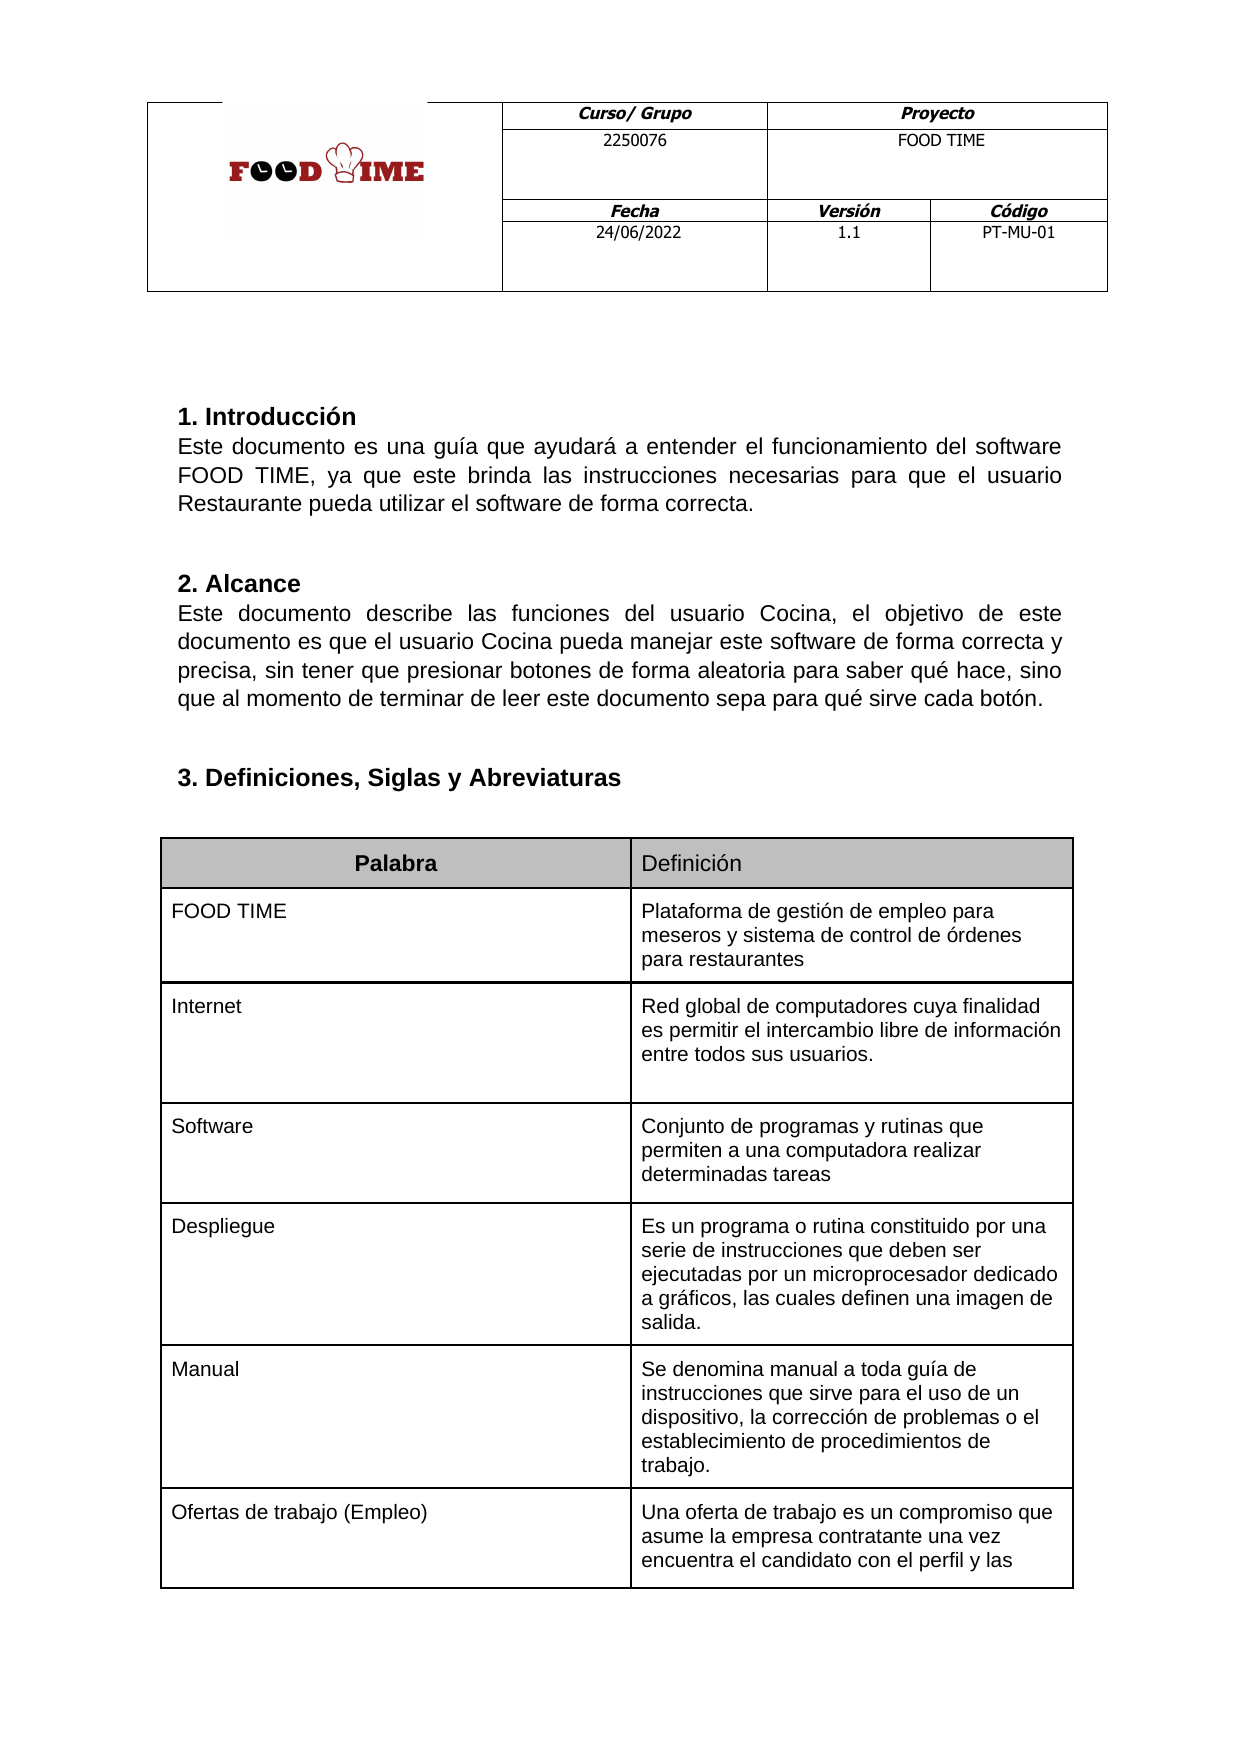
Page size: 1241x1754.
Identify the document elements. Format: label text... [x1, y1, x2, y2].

text Este documento es una guía que ayudará a entender el funcionamiento del software FOOD TIME, ya que este brinda las instrucciones necesarias para que el usuario Restaurante pueda utilizar el software de forma correcta. [177, 433, 1063, 517]
table_cell Plataforma de gestión de empleo para meseros y sistema de control de órdenes para restaurantes [632, 889, 1072, 981]
subtitle 2. Alcance [177, 569, 1063, 597]
subtitle 3. Definiciones, Siglas y Abreviaturas [177, 763, 1063, 792]
table_cell Red global de computadores cuya finalidad es permitir el intercambio libre de información entre todos sus usuarios. [632, 984, 1072, 1102]
table_cell Internet [162, 984, 630, 1102]
table_cell Es un programa o rutina constituido por una serie de instrucciones que deben ser ejecutadas por un microprocesador dedicado a gráficos, las cuales definen una imagen de salida. [632, 1204, 1072, 1344]
table_header Definición [632, 839, 1072, 887]
table_cell Ofertas de trabajo (Empleo) [162, 1489, 630, 1587]
picture [222, 102, 428, 240]
table_header Palabra [162, 839, 630, 887]
text Este documento describe las funciones del usuario Cocina, el objetivo de este documento es que el usuario Cocina pueda manejar este software de forma correcta y precisa, sin tener que presionar botones de forma aleatoria para saber qué hace, sino que al momento de terminar de leer este documento sepa para qué sirve cada botón. [177, 600, 1063, 711]
table_cell Despliegue [162, 1204, 630, 1344]
table_cell Se denomina manual a toda guía de instrucciones que sirve para el uso de un dispositivo, la corrección de problemas o el establecimiento de procedimientos de trabajo. [632, 1346, 1072, 1487]
table_cell Conjunto de programas y rutinas que permiten a una computadora realizar determinadas tareas [632, 1104, 1072, 1202]
table_cell Manual [162, 1346, 630, 1487]
subtitle 1. Introducción [177, 402, 1063, 431]
table_cell FOOD TIME [162, 889, 630, 981]
table_cell Software [162, 1104, 630, 1202]
